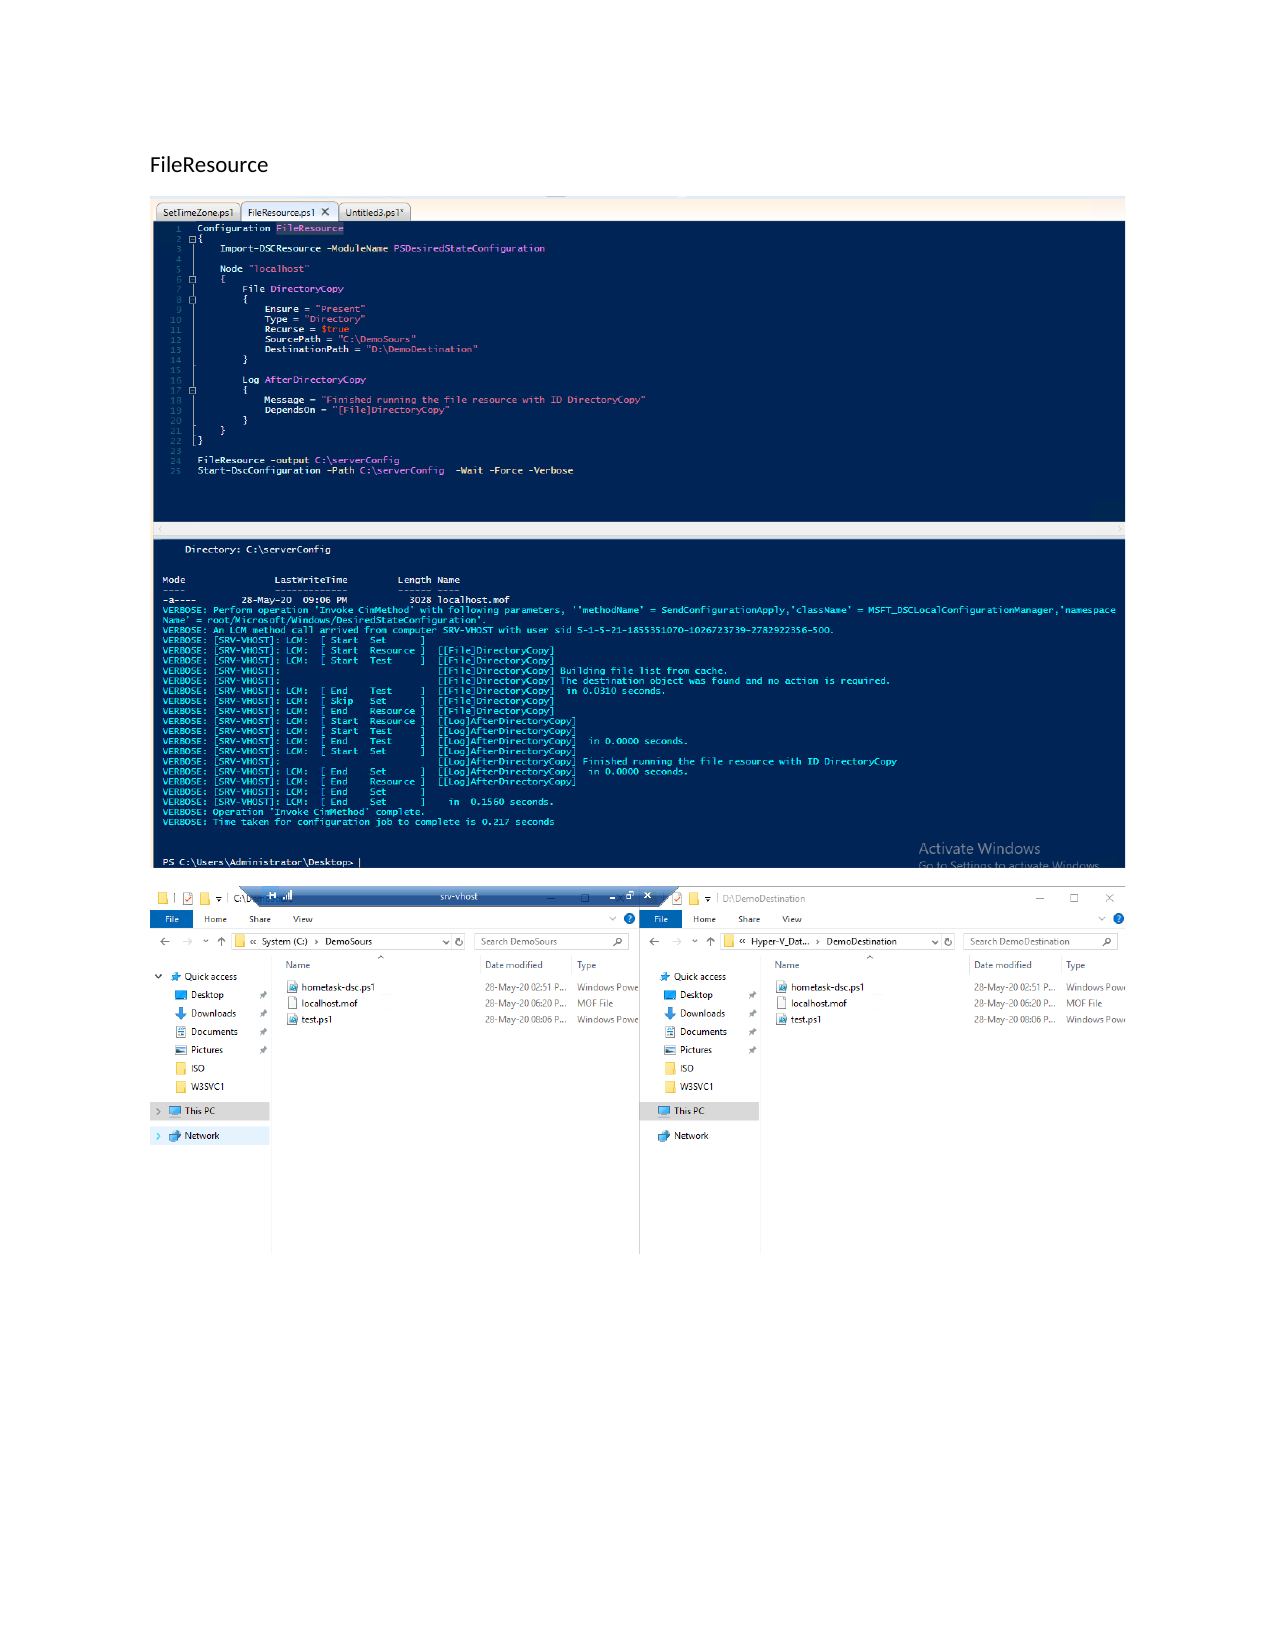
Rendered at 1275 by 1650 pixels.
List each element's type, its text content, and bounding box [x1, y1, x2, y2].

text FileResource [150, 150, 1125, 178]
picture [150, 196, 1125, 868]
picture [150, 886, 1125, 1254]
